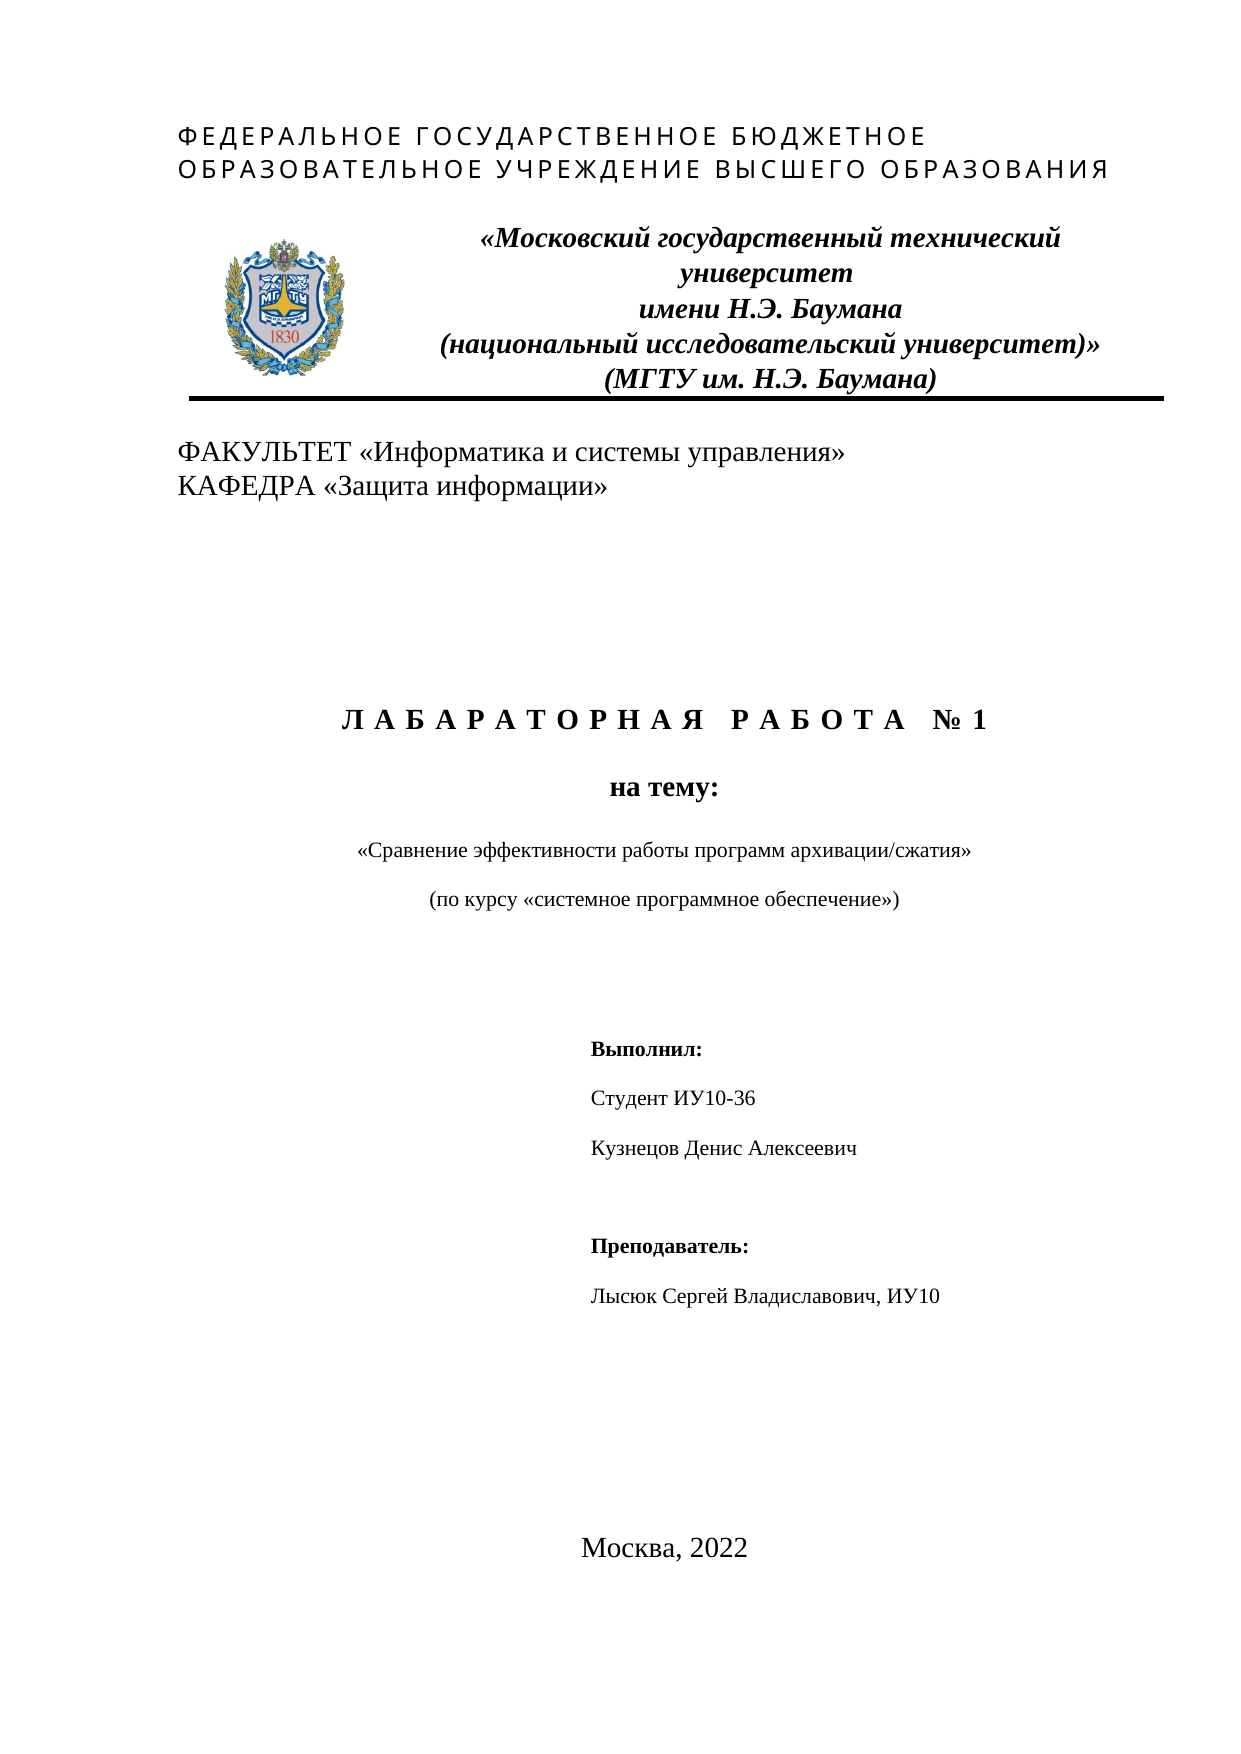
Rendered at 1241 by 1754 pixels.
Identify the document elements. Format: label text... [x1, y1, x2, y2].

text ФАКУЛЬТЕТ «Информатика и системы управления» [177, 434, 1152, 468]
text на тему: [177, 769, 1152, 803]
text Выполнил: [591, 1036, 1152, 1061]
text Кузнецов Денис Алексеевич [591, 1135, 1152, 1160]
text КАФЕДРА «Защита информации» [177, 468, 1152, 501]
text Преподаватель: [591, 1233, 1152, 1259]
text Лысюк Сергей Владиславович, ИУ10 [591, 1283, 1152, 1308]
text Москва, 2022 [177, 1530, 1152, 1563]
text Федеральное государственное бюджетное образовательное учреждение высшего образования [177, 118, 1152, 186]
text «Сравнение эффективности работы программ архивации/сжатия» [177, 837, 1152, 862]
text Студент ИУ10-36 [591, 1085, 1152, 1111]
table_header «Московский государственный технический университет имени Н.Э. Баумана (национальный исследовательский университет)» (МГТУ им. Н.Э. Баумана) [380, 220, 1163, 396]
text (по курсу «системное программное обеспечение») [177, 886, 1152, 911]
text ЛАБАРАТОРНАЯ РАБОТА №1 [177, 702, 1152, 736]
picture [224, 239, 345, 376]
table_header [189, 220, 380, 396]
